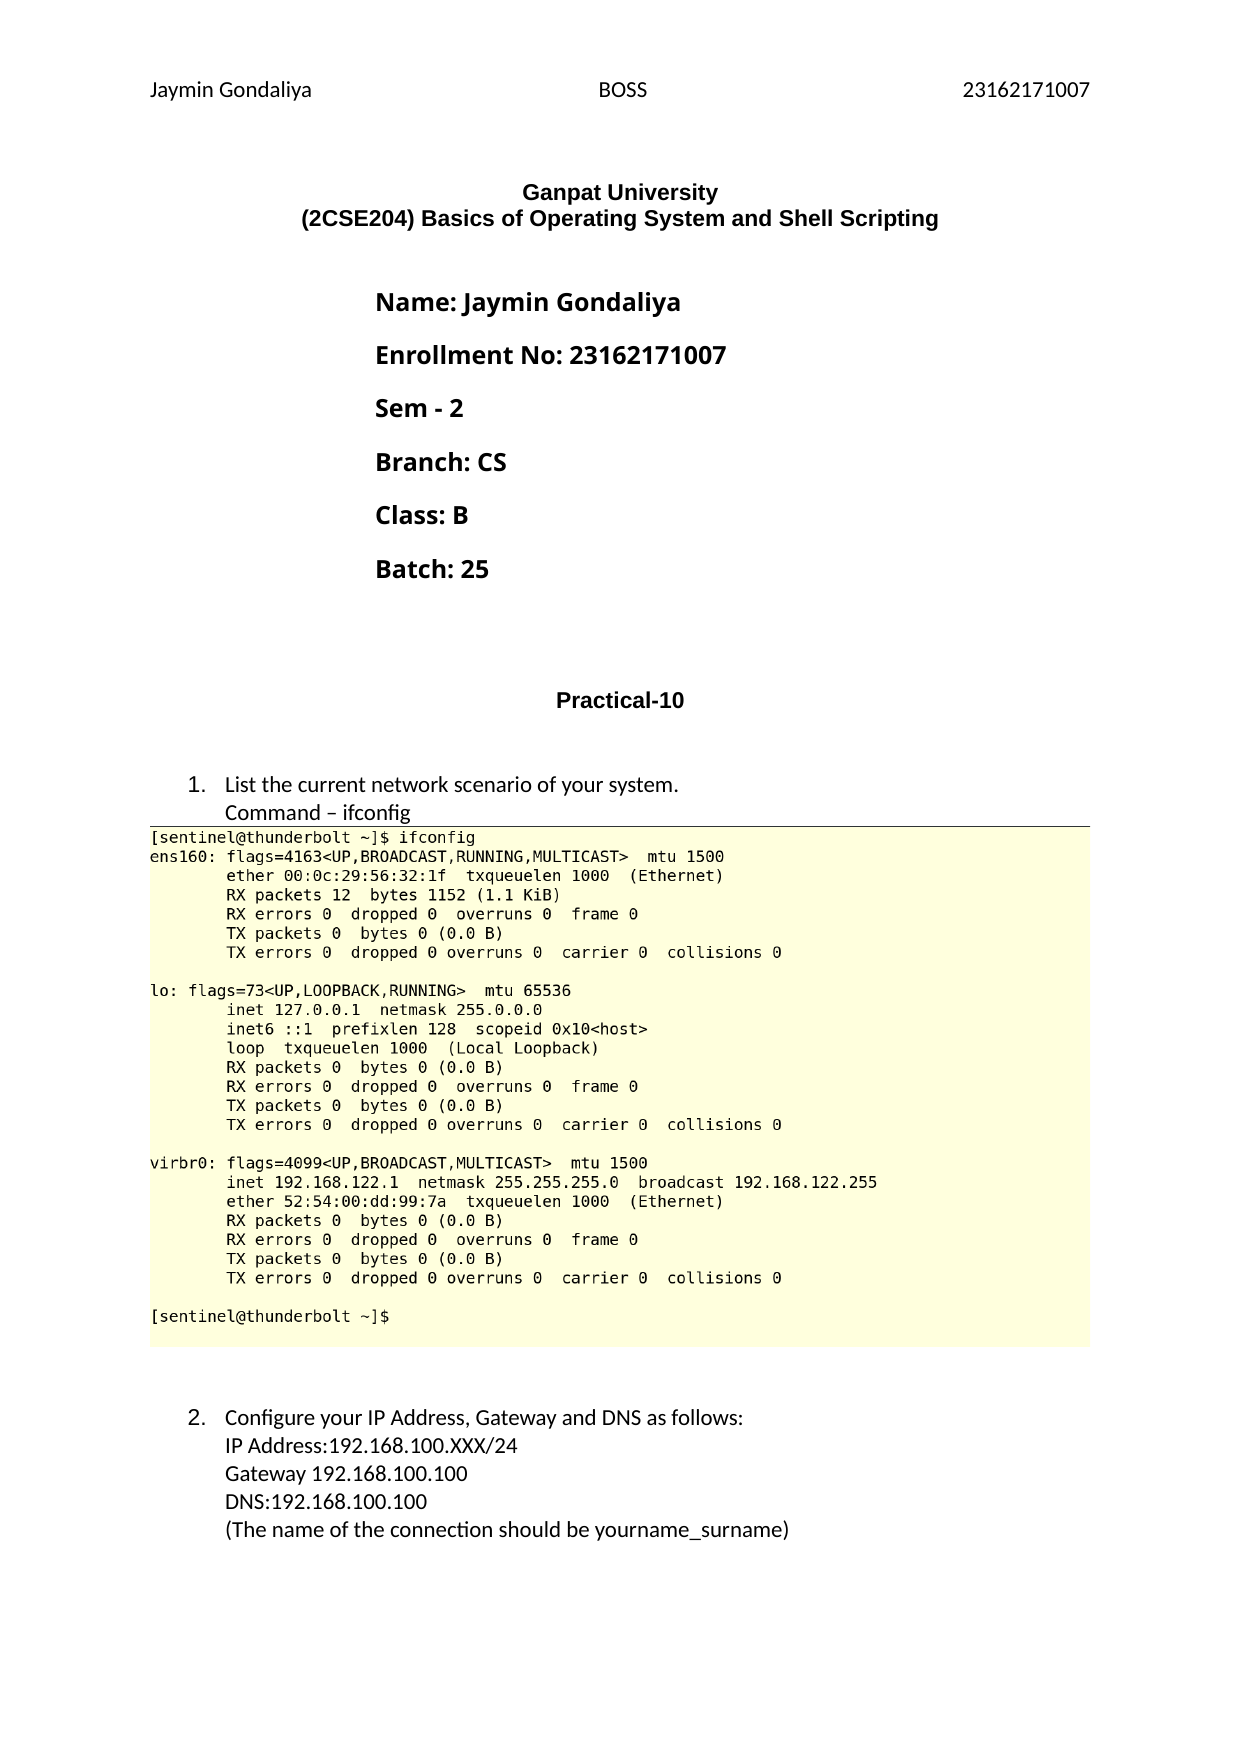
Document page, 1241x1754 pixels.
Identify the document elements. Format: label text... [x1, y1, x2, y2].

text Branch: CS [375, 444, 1090, 478]
list List the current network scenario of your system. [187, 770, 1090, 798]
picture [150, 826, 1091, 1347]
list (The name of the connection should be yourname_surname) [225, 1515, 1090, 1543]
text Sem - 2 [375, 391, 1090, 425]
text Practical-10 [150, 687, 1090, 714]
list Gateway 192.168.100.100 [225, 1459, 1090, 1487]
text Class: B [375, 498, 1090, 532]
text Ganpat University [150, 179, 1090, 205]
list IP Address:192.168.100.XXX/24 [225, 1431, 1090, 1459]
list Command – ifconfig [225, 798, 1090, 826]
text (2CSE204) Basics of Operating System and Shell Scripting [150, 205, 1090, 231]
text Enrollment No: 23162171007 [375, 338, 1090, 372]
list Configure your IP Address, Gateway and DNS as follows: [187, 1403, 1090, 1431]
text Name: Jaymin Gondaliya [375, 284, 1090, 318]
list DNS:192.168.100.100 [225, 1487, 1090, 1515]
text Batch: 25 [375, 551, 1090, 585]
